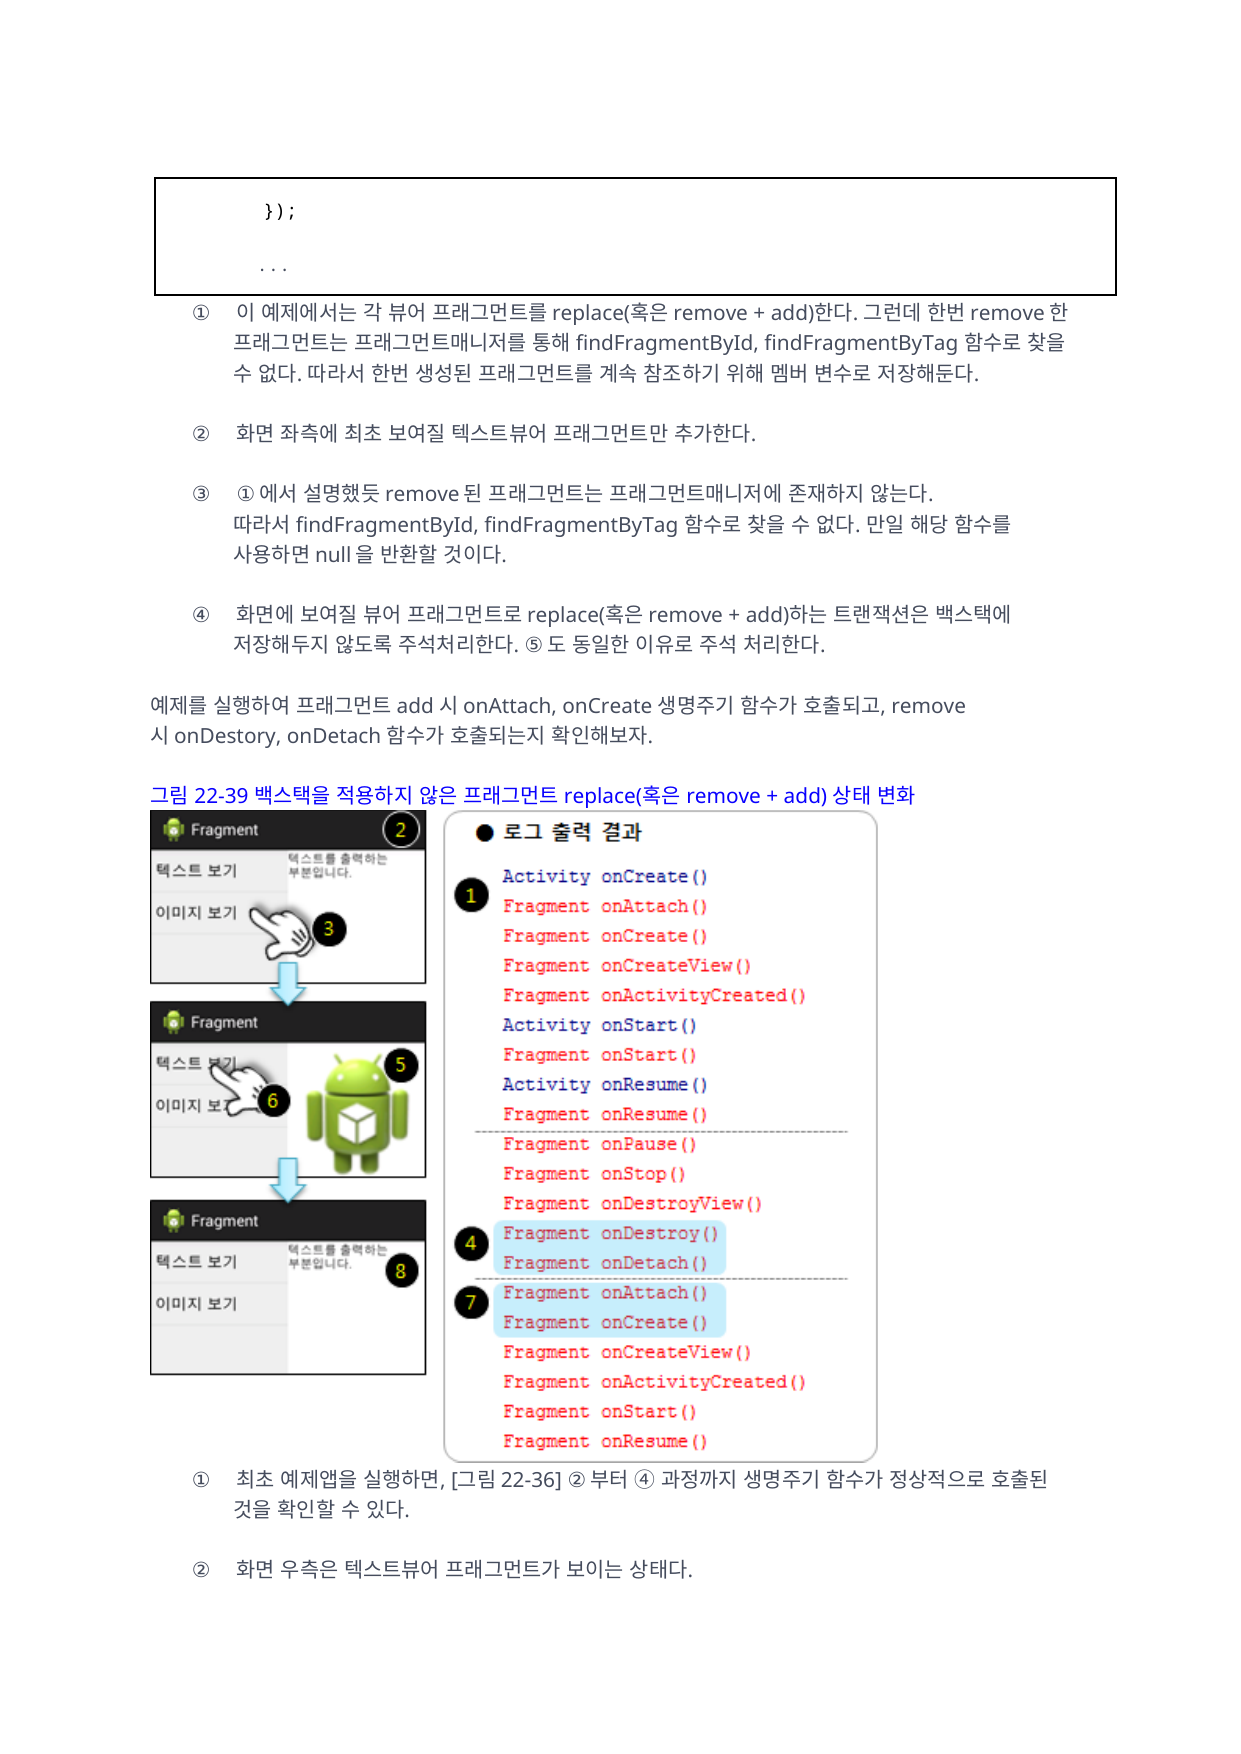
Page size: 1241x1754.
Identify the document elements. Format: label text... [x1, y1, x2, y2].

text ② 화면 좌측에 최초 보여질 텍스트뷰어 프래그먼트만 추가한다. [192, 417, 1090, 447]
text ③ ①에서 설명했듯 remove된 프래그먼트는 프래그먼트매니저에 존재하지 않는다. 따라서 findFragmentById, findFragmentByTag 함수로 찾을 수 없다. 만일 해당 함수를 사용하면 null을 반환할 것이다. [192, 477, 1090, 568]
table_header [156, 179, 1115, 294]
picture [150, 810, 878, 1463]
text 그림 22-39 백스택을 적용하지 않은 프래그먼트 replace(혹은 remove + add) 상태 변화 [150, 780, 1090, 810]
text ① 최초 예제앱을 실행하면, [그림 22-36] ②부터 ④ 과정까지 생명주기 함수가 정상적으로 호출된 것을 확인할 수 있다. [192, 1463, 1090, 1523]
text ② 화면 우측은 텍스트뷰어 프래그먼트가 보이는 상태다. [192, 1553, 1090, 1584]
text ① 이 예제에서는 각 뷰어 프래그먼트를 replace(혹은 remove + add)한다. 그런데 한번 remove한 프래그먼트는 프래그먼트매니저를 통해 findFragmentById, findFragmentByTag 함수로 찾을 수 없다. 따라서 한번 생성된 프래그먼트를 계속 참조하기 위해 멤버 변수로 저장해둔다. [192, 296, 1090, 387]
text 예제를 실행하여 프래그먼트 add 시 onAttach, onCreate 생명주기 함수가 호출되고, remove 시 onDestory, onDetach 함수가 호출되는지 확인해보자. [150, 689, 1090, 750]
text ④ 화면에 보여질 뷰어 프래그먼트로 replace(혹은 remove + add)하는 트랜잭션은 백스택에 저장해두지 않도록 주석처리한다. ⑤도 동일한 이유로 주석 처리한다. [192, 598, 1090, 659]
